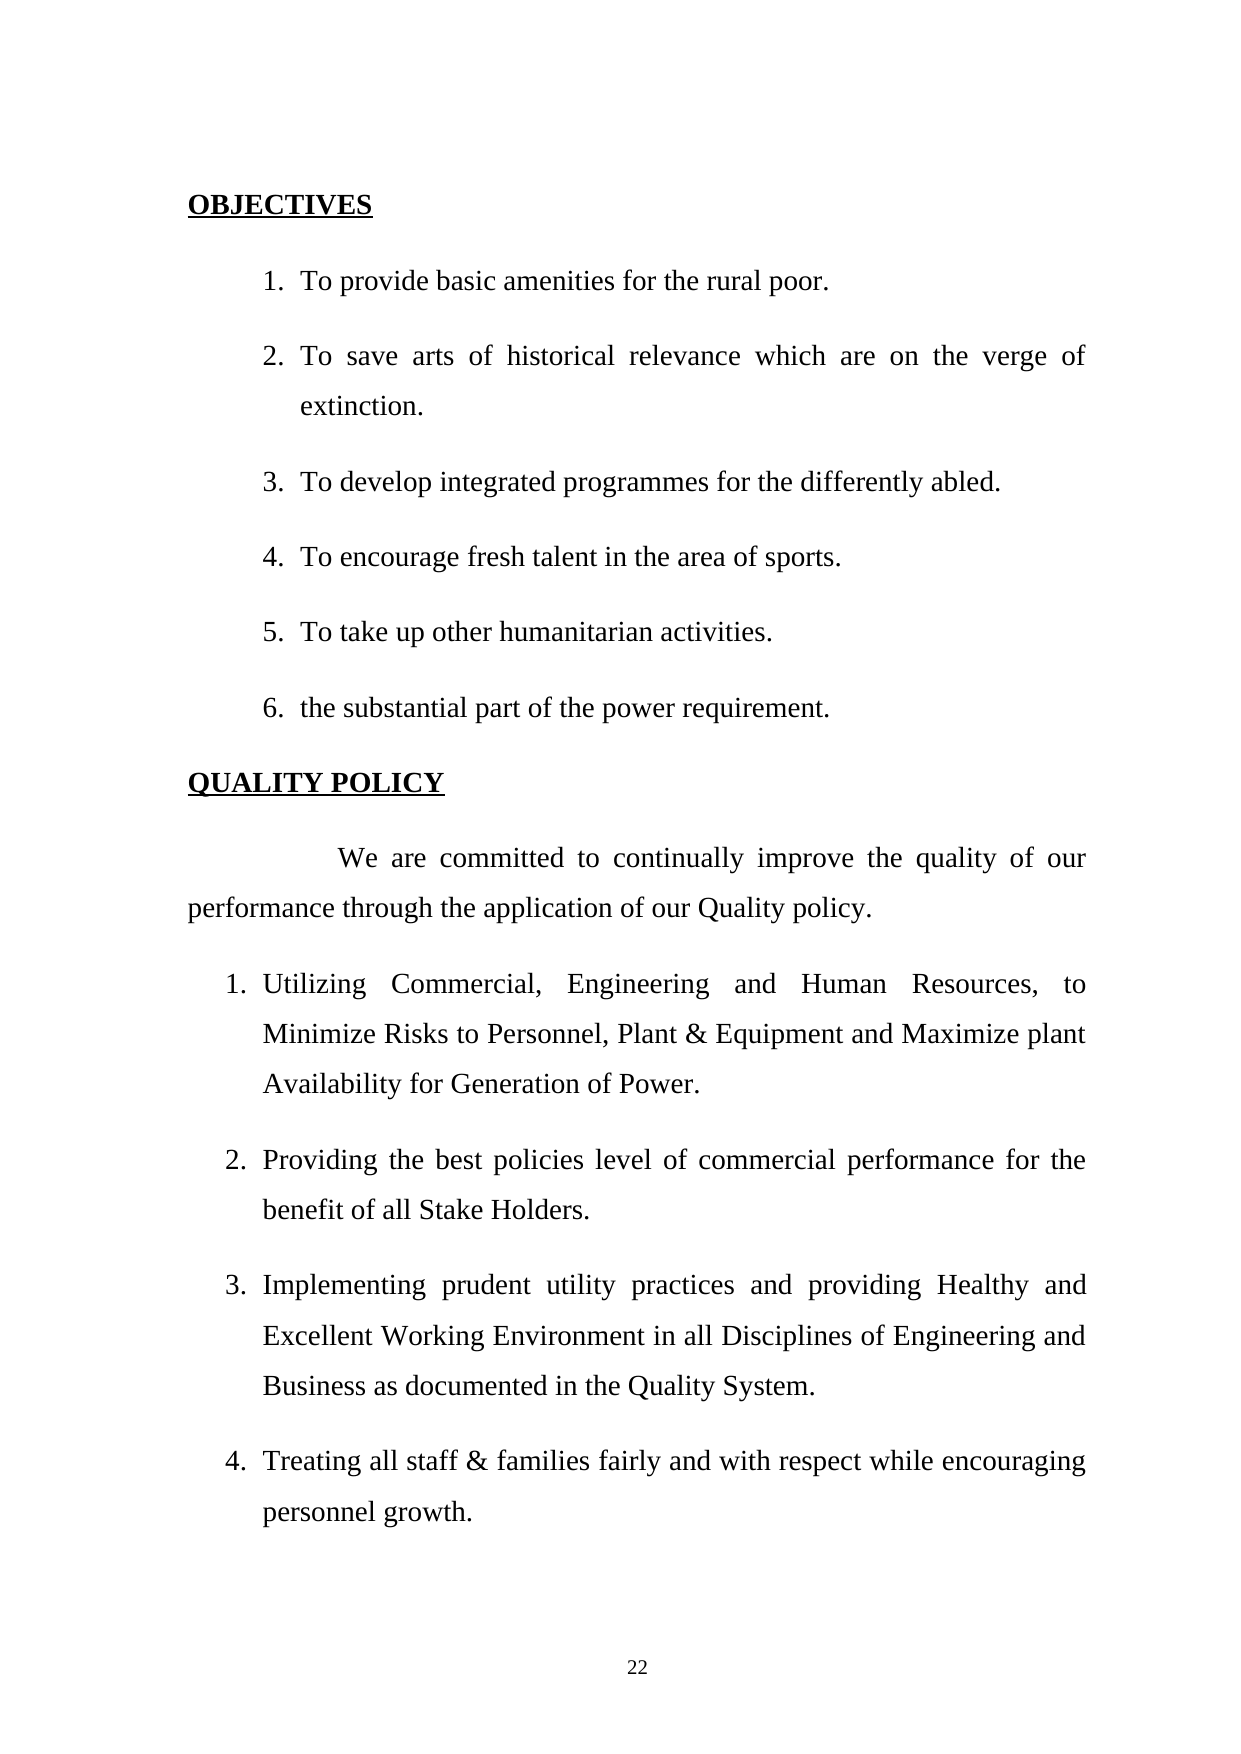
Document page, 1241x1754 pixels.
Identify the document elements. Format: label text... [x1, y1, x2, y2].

text We are committed to continually improve the quality of our performance through the application of our Quality policy. [187, 840, 1087, 924]
list Treating all staff & families fairly and with respect while encouraging personnel growth. [225, 1443, 1087, 1527]
list To save arts of historical relevance which are on the verge of extinction. [262, 338, 1087, 422]
text QUALITY POLICY [187, 765, 1087, 798]
list Providing the best policies level of commercial performance for the benefit of all Stake Holders. [225, 1142, 1087, 1226]
list To provide basic amenities for the rural poor. [262, 263, 1087, 296]
list To develop integrated programmes for the differently abled. [262, 464, 1087, 497]
list To encourage fresh talent in the area of sports. [262, 539, 1087, 573]
list the substantial part of the power requirement. [262, 690, 1087, 723]
subtitle OBJECTIVES [187, 187, 1087, 221]
list Implementing prudent utility practices and providing Healthy and Excellent Working Environment in all Disciplines of Engineering and Business as documented in the Quality System. [225, 1267, 1087, 1402]
list To take up other humanitarian activities. [262, 614, 1087, 648]
list Utilizing Commercial, Engineering and Human Resources, to Minimize Risks to Personnel, Plant & Equipment and Maximize plant Availability for Generation of Power. [225, 966, 1087, 1100]
